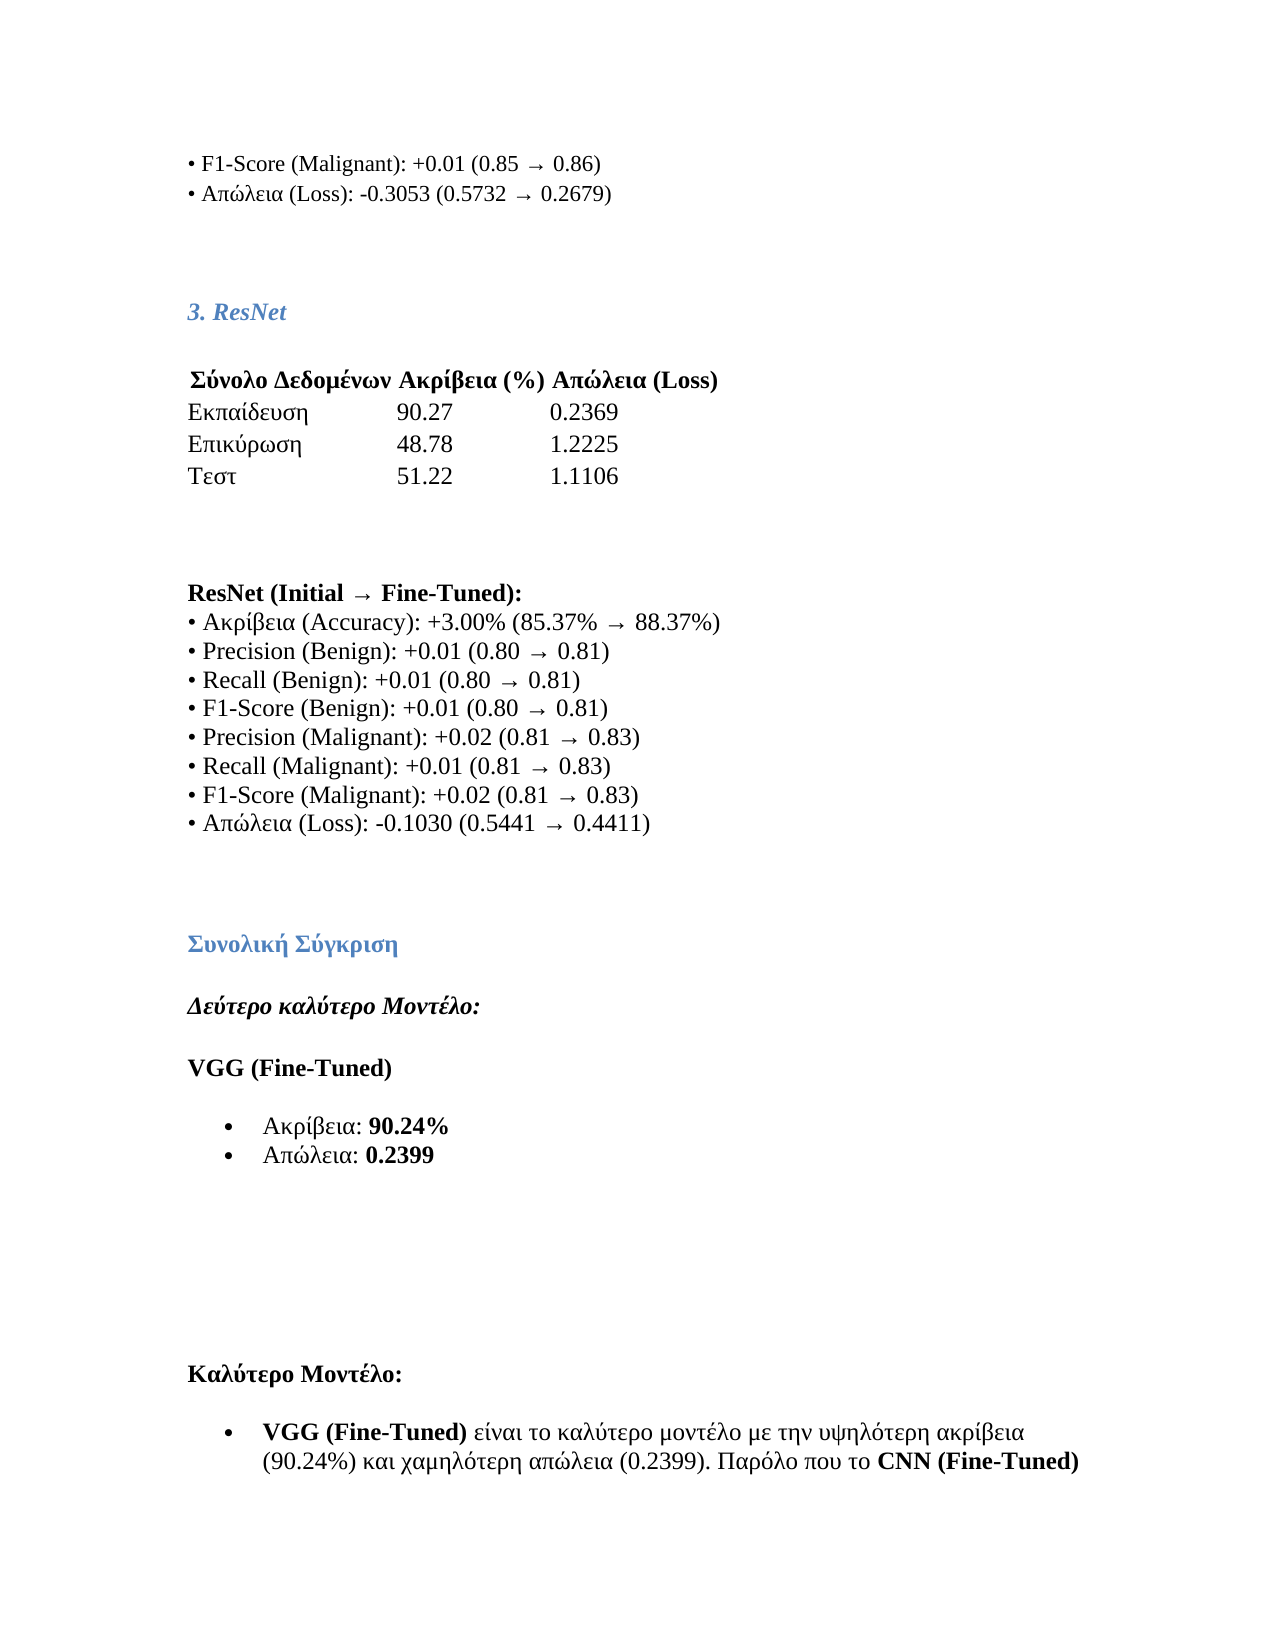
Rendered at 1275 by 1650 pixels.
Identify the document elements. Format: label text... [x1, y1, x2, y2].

table_header Σύνολο Δεδομένων [186, 364, 395, 396]
table_cell 0.2369 [548, 396, 722, 427]
table_cell Εκπαίδευση [186, 396, 395, 427]
table_cell 1.1106 [548, 459, 722, 491]
table_cell Επικύρωση [186, 428, 395, 459]
table_cell Τεστ [186, 459, 395, 491]
text Καλύτερο Μοντέλο: [187, 1359, 1087, 1388]
subtitle 3. ResNet [187, 297, 1087, 326]
text Δεύτερο καλύτερο Μοντέλο: [187, 991, 1087, 1020]
table_cell 90.27 [395, 396, 548, 427]
list Ακρίβεια: 90.24% [225, 1111, 1087, 1140]
table_cell 1.2225 [548, 428, 722, 459]
list Απώλεια: 0.2399 [225, 1140, 1087, 1168]
table_cell 51.22 [395, 459, 548, 491]
table_header Ακρίβεια (%) [395, 364, 548, 396]
table_cell 48.78 [395, 428, 548, 459]
text VGG (Fine-Tuned) [187, 1053, 1087, 1082]
subtitle Συνολική Σύγκριση [187, 929, 1087, 957]
text ResNet (Initial → Fine-Tuned): • Ακρίβεια (Accuracy): +3.00% (85.37% → 88.37%) • Precision (Benign): +0.01 (0.80 → 0.81) • Recall (Benign): +0.01 (0.80 → 0.81) • F1-Score (Benign): +0.01 (0.80 → 0.81) • Precision (Malignant): +0.02 (0.81 → 0.83) • Recall (Malignant): +0.01 (0.81 → 0.83) • F1-Score (Malignant): +0.02 (0.81 → 0.83) • Απώλεια (Loss): -0.1030 (0.5441 → 0.4411) [187, 578, 1087, 837]
table_header Απώλεια (Loss) [548, 364, 722, 396]
